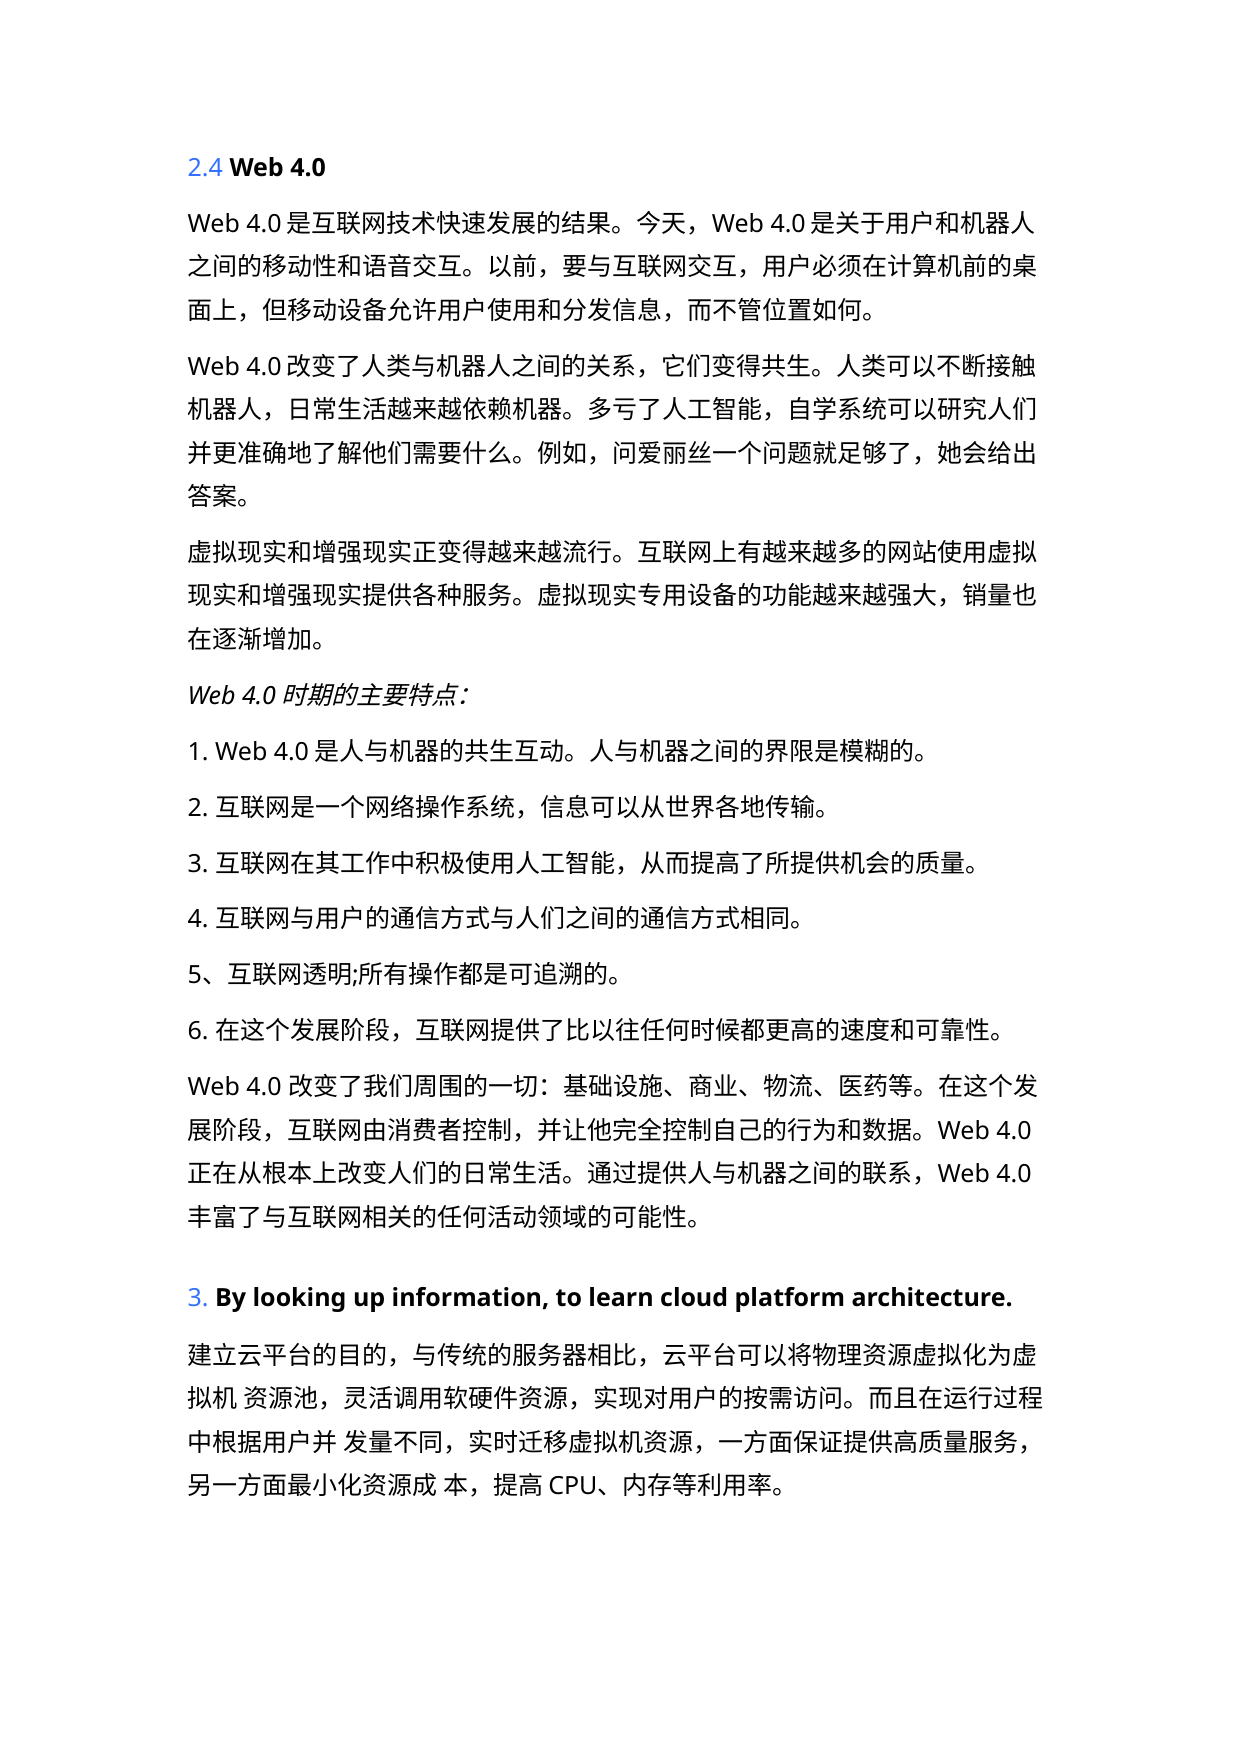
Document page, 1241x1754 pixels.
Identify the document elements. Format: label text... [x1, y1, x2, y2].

text Web 4.0时期的主要特点： [187, 675, 1053, 711]
text Web 4.0改变了人类与机器人之间的关系，它们变得共生。人类可以不断接触机器人，日常生活越来越依赖机器。多亏了人工智能，自学系统可以研究人们并更准确地了解他们需要什么。例如，问爱丽丝一个问题就足够了，她会给出答案。 [187, 346, 1053, 513]
text 6. 在这个发展阶段，互联网提供了比以往任何时候都更高的速度和可靠性。 [187, 1011, 1053, 1047]
text 1. Web 4.0是人与机器的共生互动。人与机器之间的界限是模糊的。 [187, 731, 1053, 767]
text Web 4.0是互联网技术快速发展的结果。今天，Web 4.0是关于用户和机器人之间的移动性和语音交互。以前，要与互联网交互，用户必须在计算机前的桌面上，但移动设备允许用户使用和分发信息，而不管位置如何。 [187, 203, 1053, 326]
text Web 4.0 改变了我们周围的一切：基础设施、商业、物流、医药等。在这个发展阶段，互联网由消费者控制，并让他完全控制自己的行为和数据。Web 4.0正在从根本上改变人们的日常生活。通过提供人与机器之间的联系，Web 4.0丰富了与互联网相关的任何活动领域的可能性。 [187, 1067, 1053, 1233]
text 4. 互联网与用户的通信方式与人们之间的通信方式相同。 [187, 899, 1053, 935]
text 虚拟现实和增强现实正变得越来越流行。互联网上有越来越多的网站使用虚拟现实和增强现实提供各种服务。虚拟现实专用设备的功能越来越强大，销量也在逐渐增加。 [187, 532, 1053, 656]
text 2. 互联网是一个网络操作系统，信息可以从世界各地传输。 [187, 787, 1053, 823]
text 5、互联网透明;所有操作都是可追溯的。 [187, 955, 1053, 991]
text 3. By looking up information, to learn cloud platform architecture. [187, 1280, 1053, 1314]
text 建立云平台的目的，与传统的服务器相比，云平台可以将物理资源虚拟化为虚拟机 资源池，灵活调用软硬件资源，实现对用户的按需访问。而且在运行过程中根据用户并 发量不同，实时迁移虚拟机资源，一方面保证提供高质量服务，另一方面最小化资源成 本，提高CPU、内存等利用率。 [187, 1336, 1053, 1502]
text 2.4 Web 4.0 [187, 150, 1053, 184]
text 3. 互联网在其工作中积极使用人工智能，从而提高了所提供机会的质量。 [187, 843, 1053, 879]
